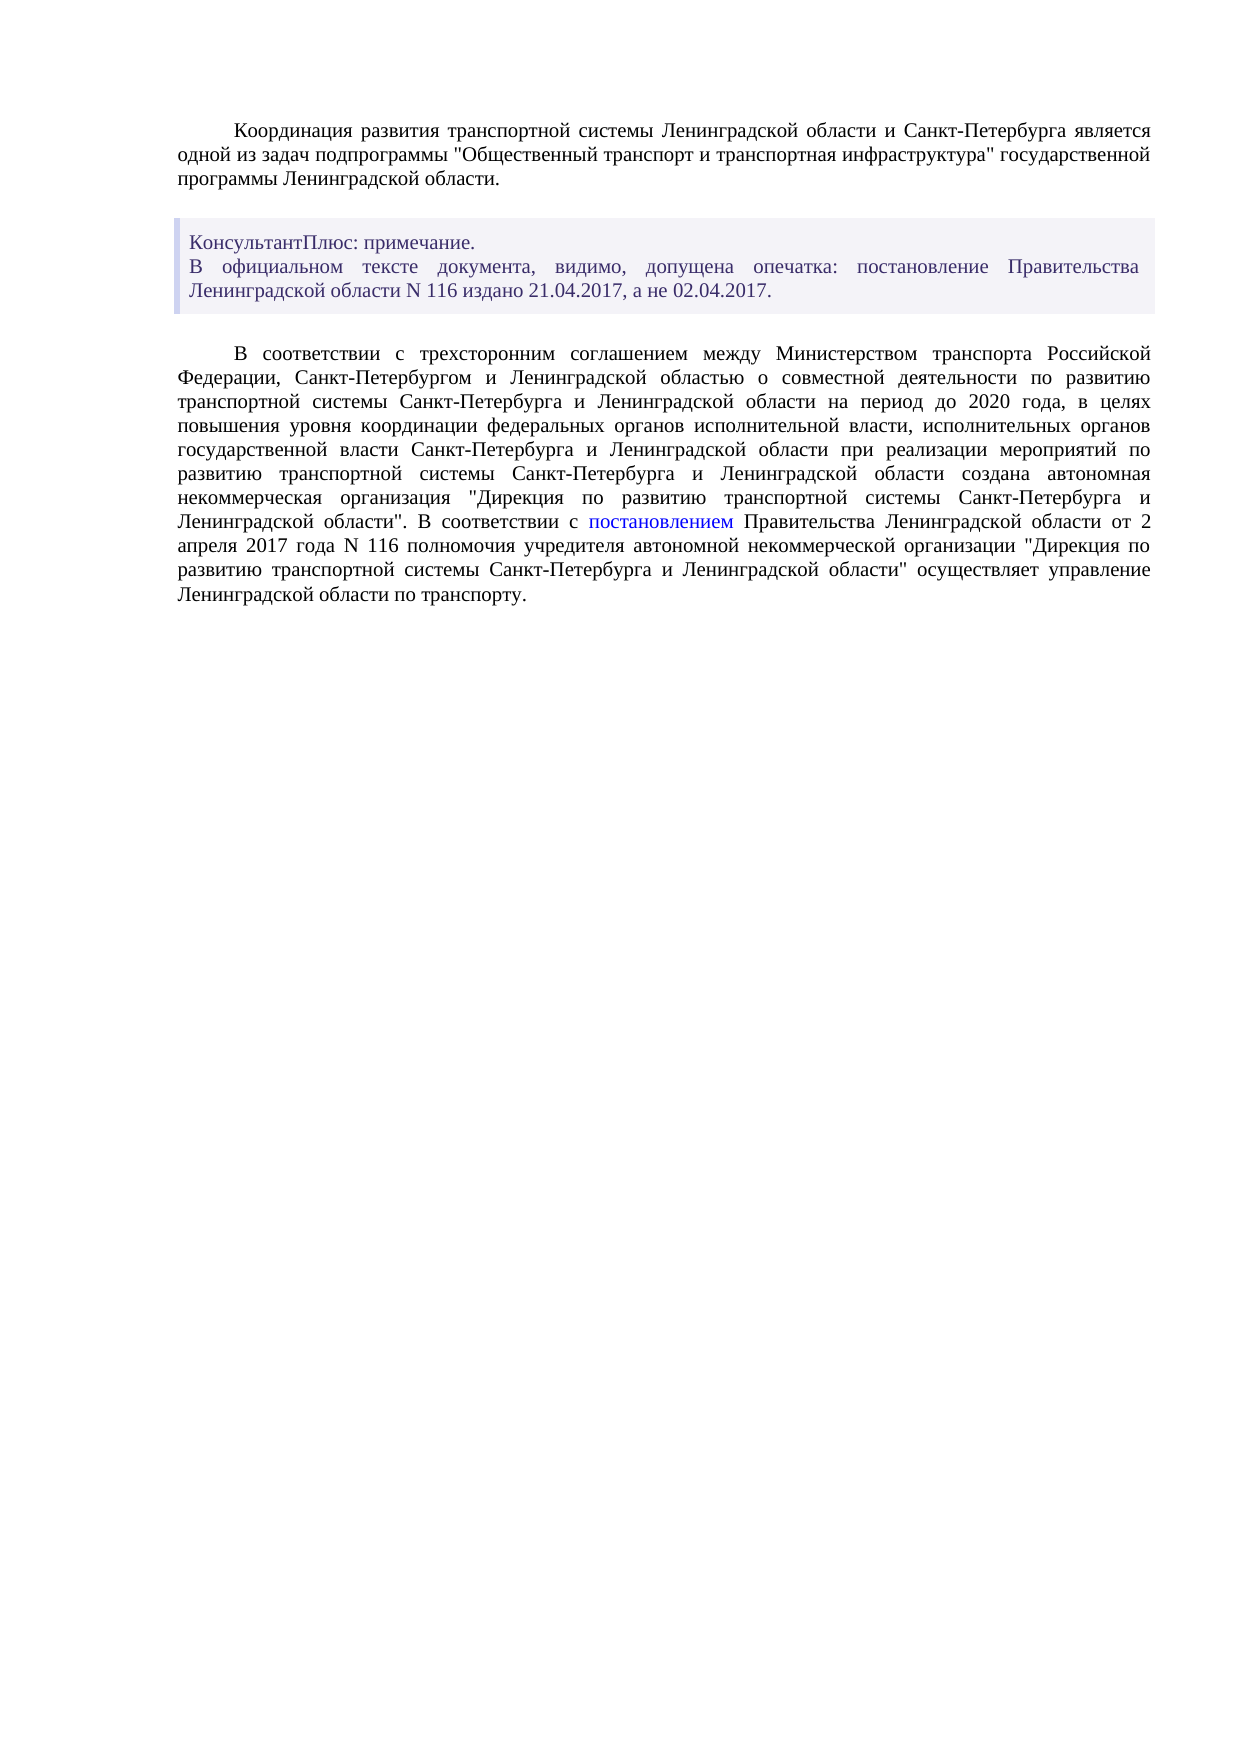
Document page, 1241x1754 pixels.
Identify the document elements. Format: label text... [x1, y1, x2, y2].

text Координация развития транспортной системы Ленинградской области и Санкт-Петербурга является одной из задач подпрограммы "Общественный транспорт и транспортная инфраструктура" государственной программы Ленинградской области. [177, 118, 1152, 190]
text В соответствии с трехсторонним соглашением между Министерством транспорта Российской Федерации, Санкт-Петербургом и Ленинградской областью о совместной деятельности по развитию транспортной системы Санкт-Петербурга и Ленинградской области на период до 2020 года, в целях повышения уровня координации федеральных органов исполнительной власти, исполнительных органов государственной власти Санкт-Петербурга и Ленинградской области при реализации мероприятий по развитию транспортной системы Санкт-Петербурга и Ленинградской области создана автономная некоммерческая организация "Дирекция по развитию транспортной системы Санкт-Петербурга и Ленинградской области". В соответствии с постановлением Правительства Ленинградской области от 2 апреля 2017 года N 116 полномочия учредителя автономной некоммерческой организации "Дирекция по развитию транспортной системы Санкт-Петербурга и Ленинградской области" осуществляет управление Ленинградской области по транспорту. [177, 341, 1152, 606]
table_header КонсультантПлюс: примечание. В официальном тексте документа, видимо, допущена опечатка: постановление Правительства Ленинградской области N 116 издано 21.04.2017, а не 02.04.2017. [180, 218, 1149, 314]
